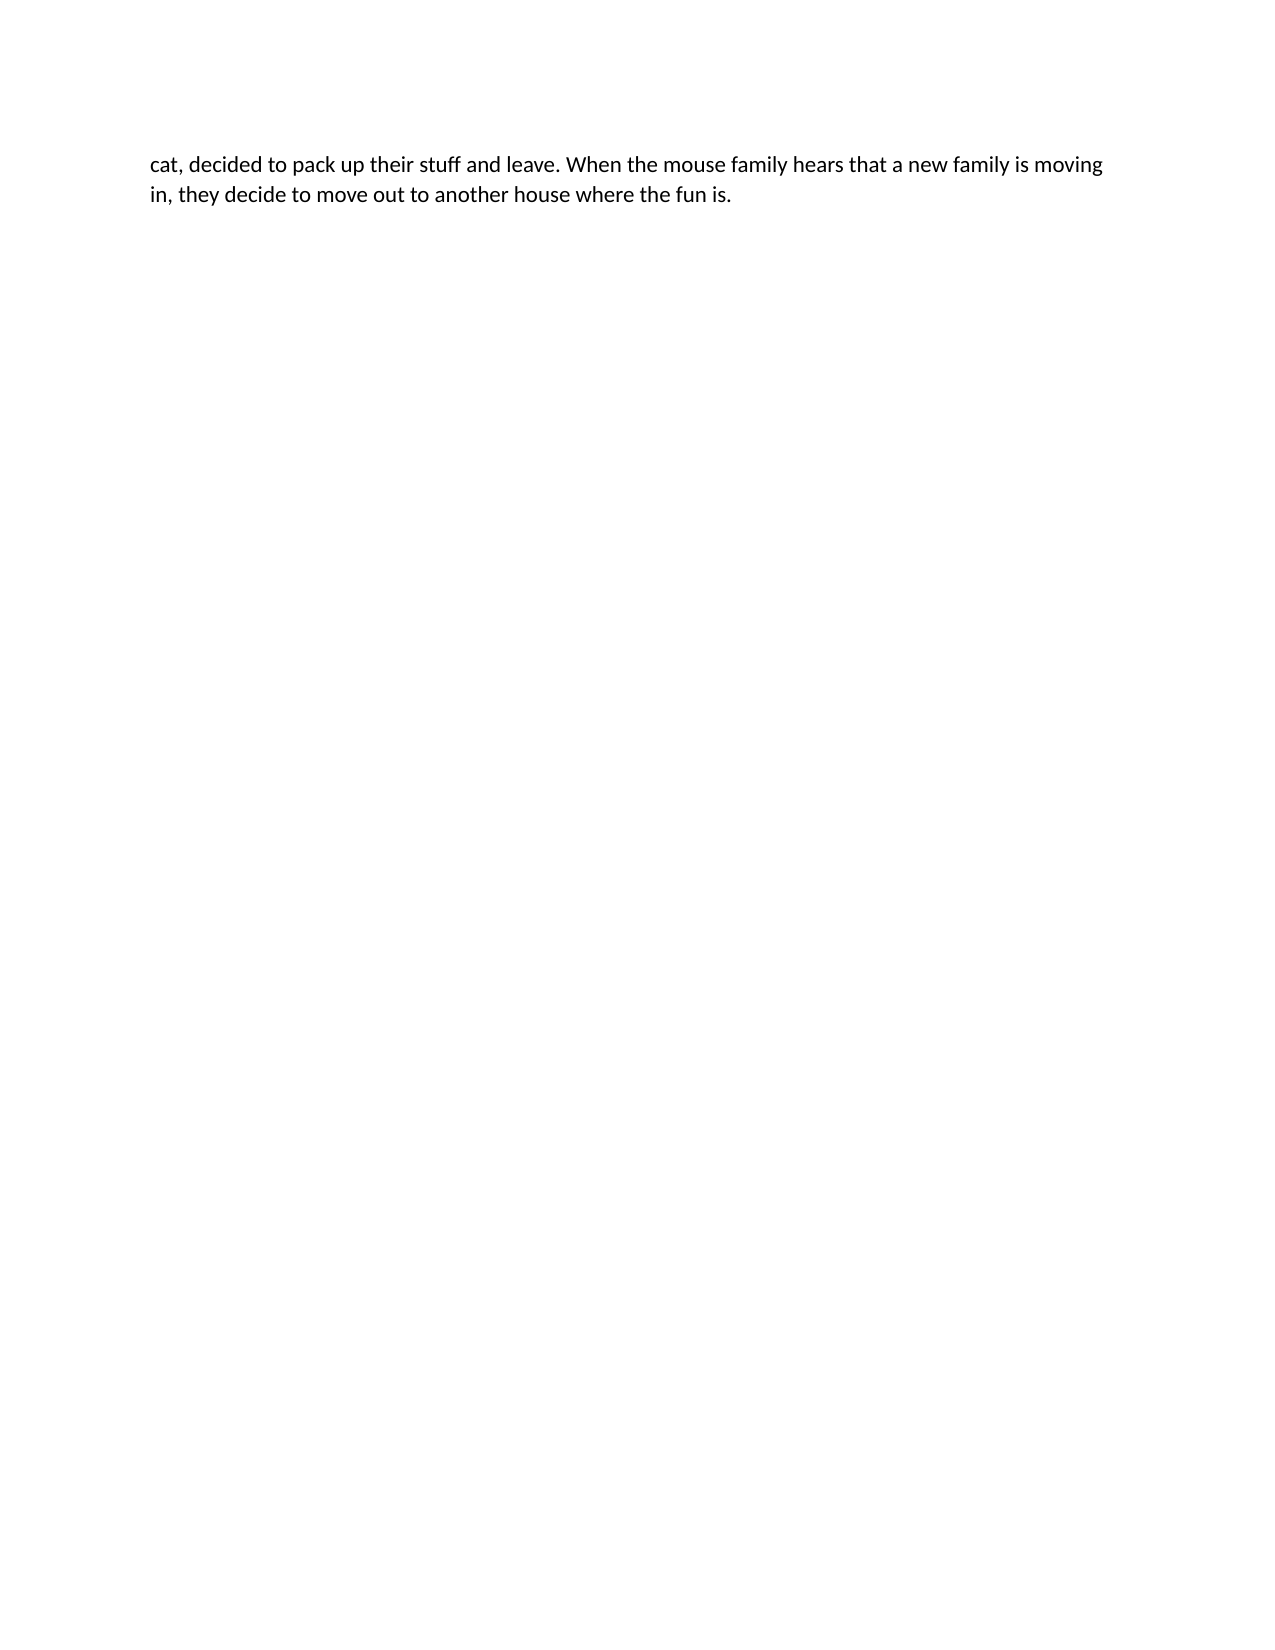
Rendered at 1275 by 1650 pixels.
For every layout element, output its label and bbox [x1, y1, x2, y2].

text [150, 150, 1125, 208]
